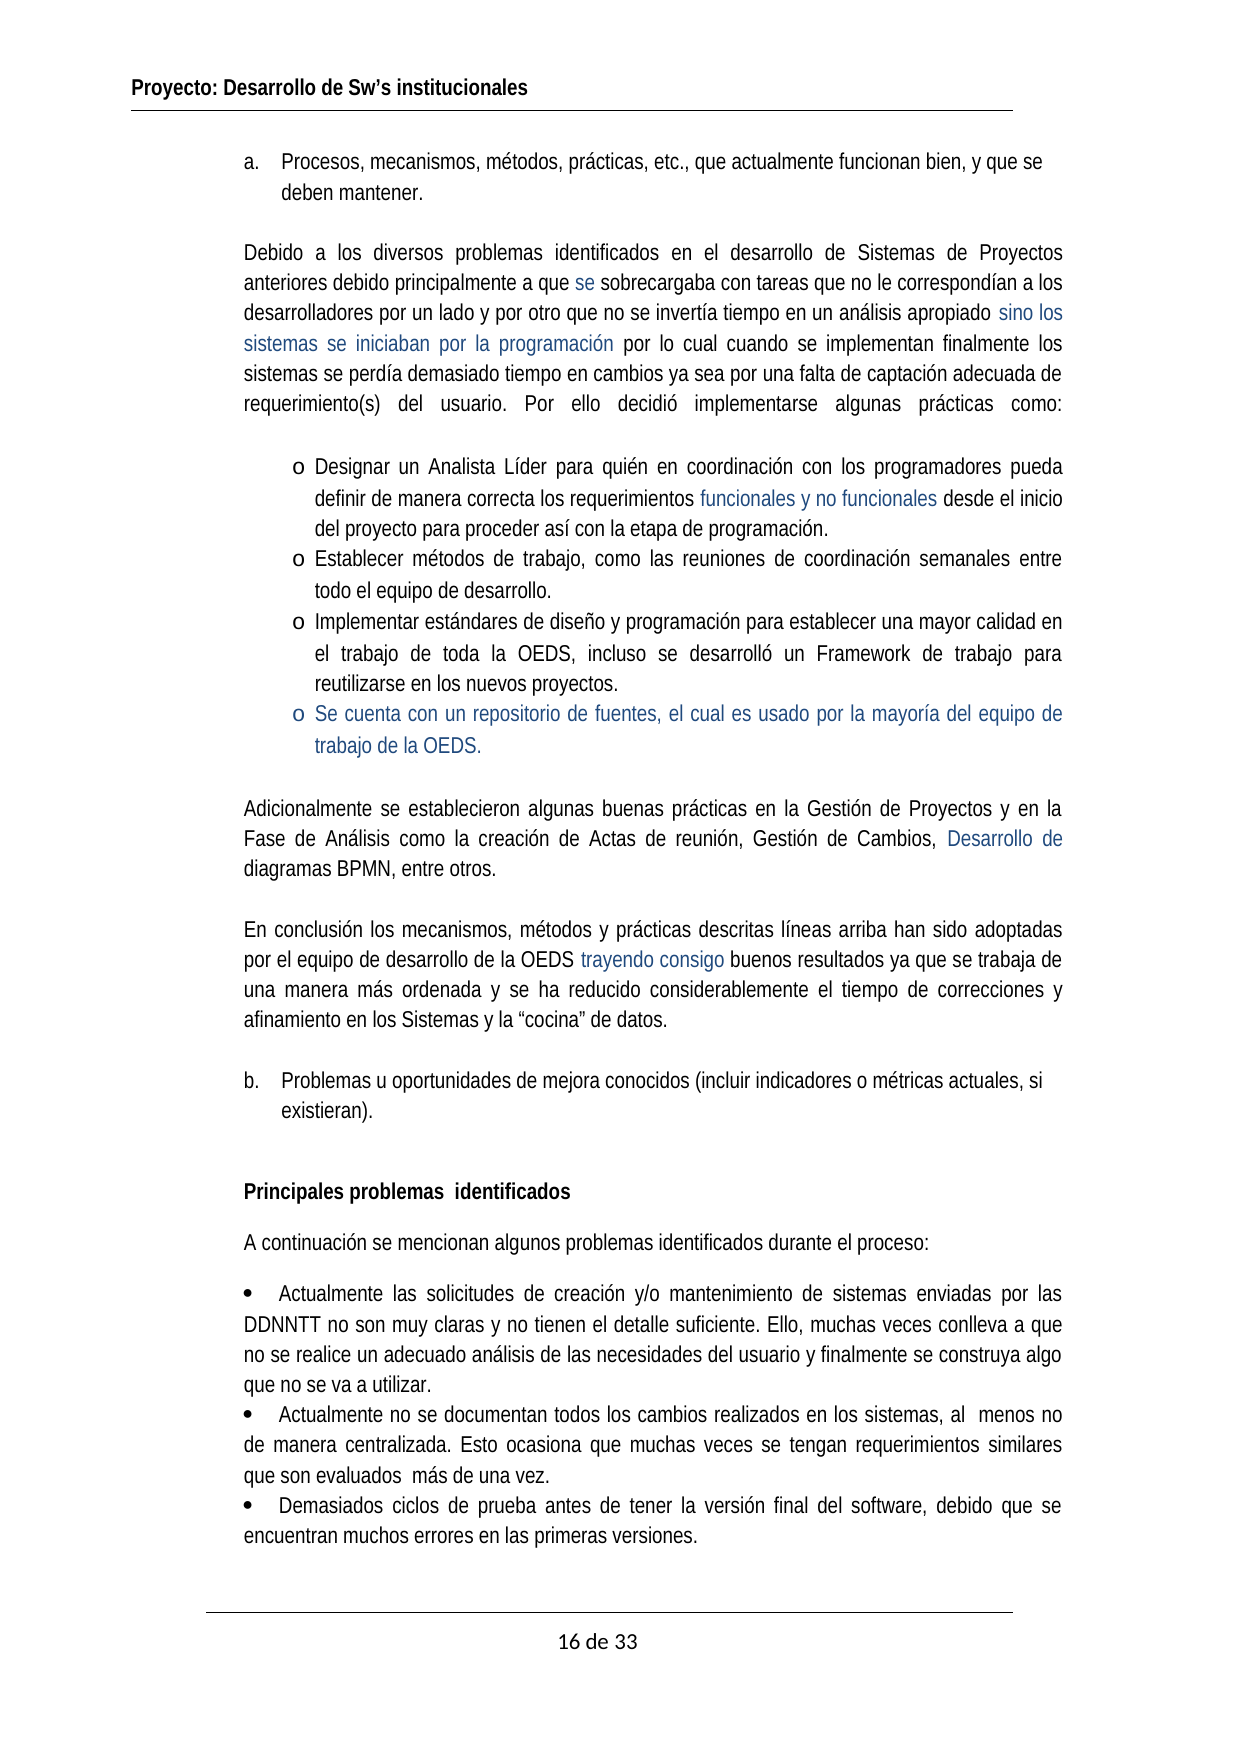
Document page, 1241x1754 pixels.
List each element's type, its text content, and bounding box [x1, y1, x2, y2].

list Debido a los diversos problemas identificados en el desarrollo de Sistemas de Proyectos anteriores debido principalmente a que se sobrecargaba con tareas que no le correspondían a los desarrolladores por un lado y por otro que no se invertía tiempo en un análisis apropiado sino los sistemas se iniciaban por la programación por lo cual cuando se implementan finalmente los sistemas se perdía demasiado tiempo en cambios ya sea por una falta de captación adecuada de requerimiento(s) del usuario. Por ello decidió implementarse algunas prácticas como: [244, 239, 1063, 448]
list Designar un Analista Líder para quién en coordinación con los programadores pueda definir de manera correcta los requerimientos funcionales y no funcionales desde el inicio del proyecto para proceder así con la etapa de programación. [292, 453, 1063, 541]
list Actualmente no se documentan todos los cambios realizados en los sistemas, al menos no de manera centralizada. Esto ocasiona que muchas veces se tengan requerimientos similares que son evaluados más de una vez. [244, 1401, 1063, 1488]
text Principales problemas identificados [244, 1178, 1063, 1204]
list Demasiados ciclos de prueba antes de tener la versión final del software, debido que se encuentran muchos errores en las primeras versiones. [244, 1492, 1063, 1548]
text A continuación se mencionan algunos problemas identificados durante el proceso: [244, 1229, 1063, 1256]
list Adicionalmente se establecieron algunas buenas prácticas en la Gestión de Proyectos y en la Fase de Análisis como la creación de Actas de reunión, Gestión de Cambios, Desarrollo de diagramas BPMN, entre otros. [244, 795, 1063, 882]
list Actualmente las solicitudes de creación y/o mantenimiento de sistemas enviadas por las DDNNTT no son muy claras y no tienen el detalle suficiente. Ello, muchas veces conlleva a que no se realice un adecuado análisis de las necesidades del usuario y finalmente se construya algo que no se va a utilizar. [244, 1280, 1063, 1397]
list Implementar estándares de diseño y programación para establecer una mayor calidad en el trabajo de toda la OEDS, incluso se desarrolló un Framework de trabajo para reutilizarse en los nuevos proyectos. [292, 608, 1063, 696]
list Establecer métodos de trabajo, como las reuniones de coordinación semanales entre todo el equipo de desarrollo. [292, 545, 1063, 604]
list Problemas u oportunidades de mejora conocidos (incluir indicadores o métricas actuales, si existieran). [244, 1067, 1063, 1123]
list En conclusión los mecanismos, métodos y prácticas descritas líneas arriba han sido adoptadas por el equipo de desarrollo de la OEDS trayendo consigo buenos resultados ya que se trabaja de una manera más ordenada y se ha reducido considerablemente el tiempo de correcciones y afinamiento en los Sistemas y la “cocina” de datos. [244, 916, 1063, 1033]
list Se cuenta con un repositorio de fuentes, el cual es usado por la mayoría del equipo de trabajo de la OEDS. [292, 700, 1063, 759]
list Procesos, mecanismos, métodos, prácticas, etc., que actualmente funcionan bien, y que se deben mantener. [244, 148, 1063, 205]
